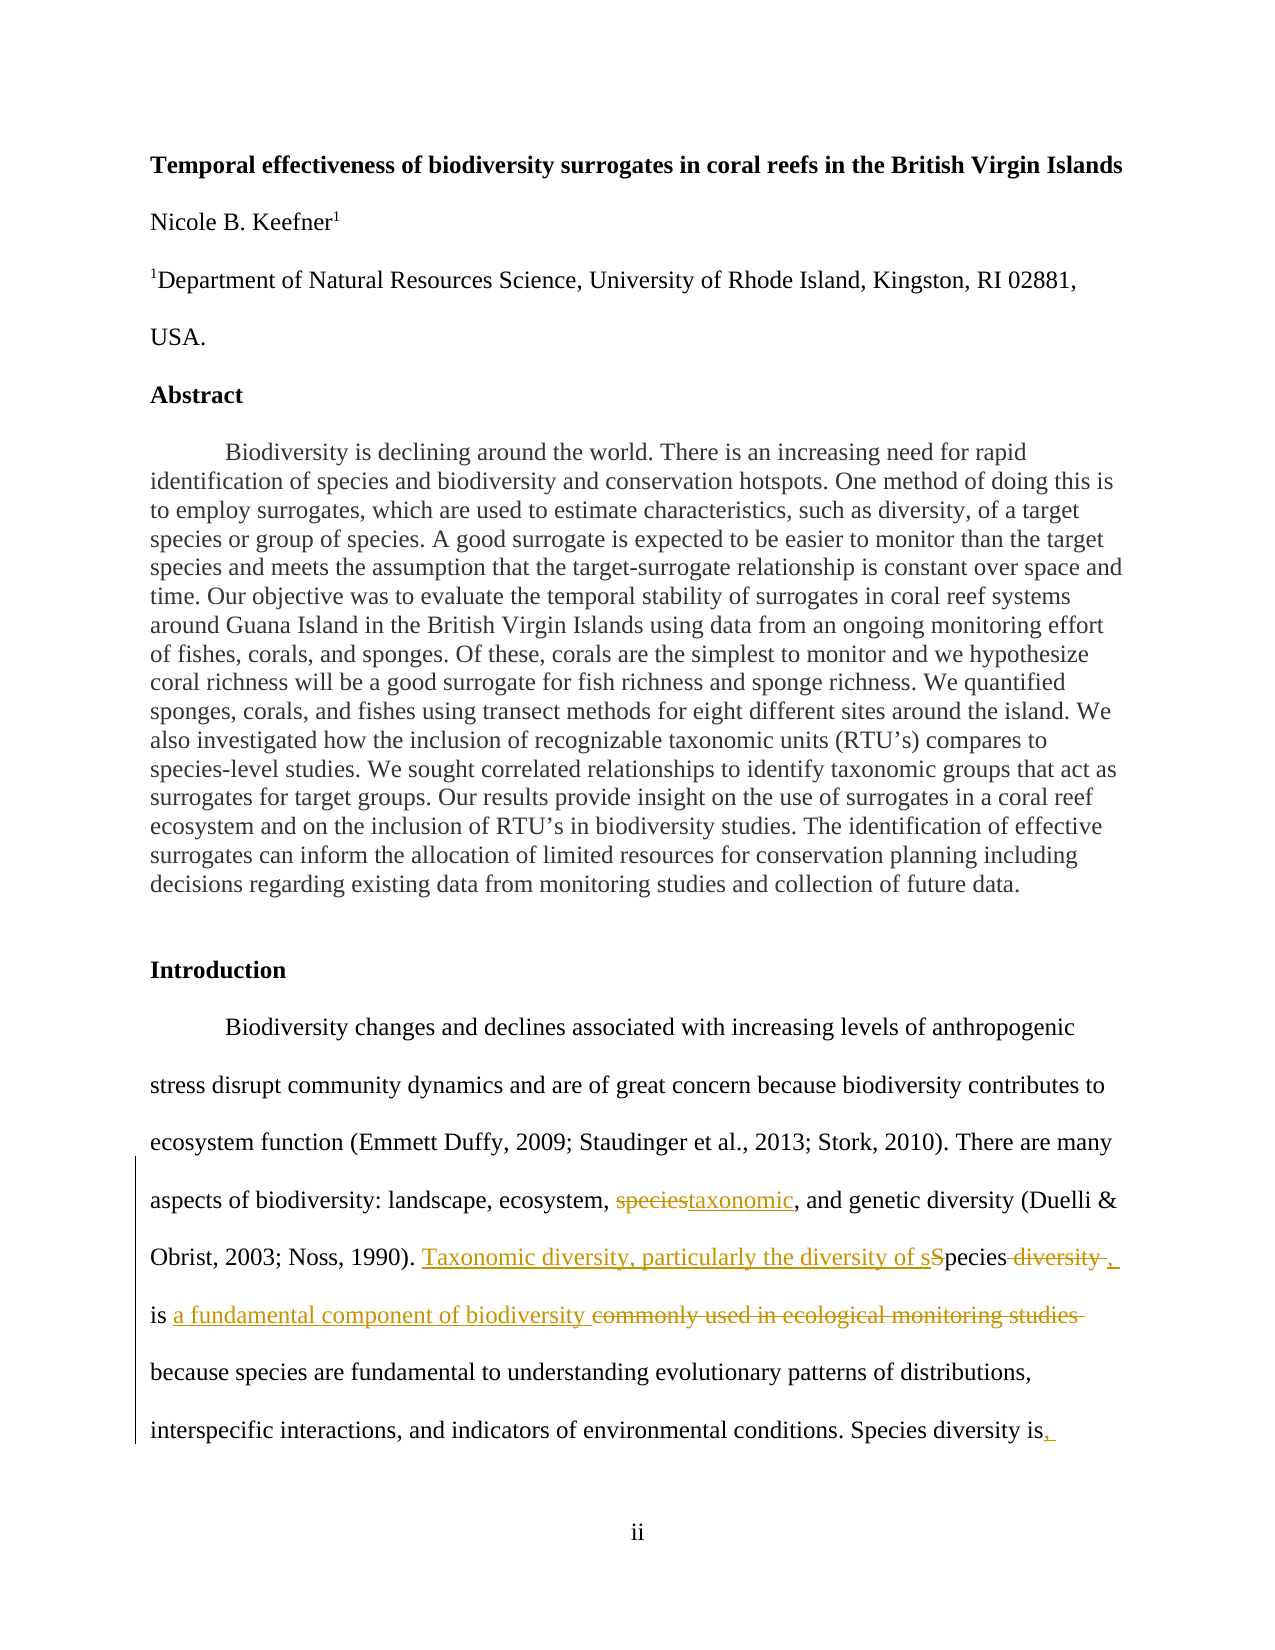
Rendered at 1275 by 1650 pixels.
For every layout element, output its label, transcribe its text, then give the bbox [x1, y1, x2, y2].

text 1Department of Natural Resources Science, University of Rhode Island, Kingston, RI 02881, USA. [150, 265, 1125, 351]
subtitle Introduction [150, 955, 1125, 984]
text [150, 1012, 1125, 1444]
text Biodiversity is declining around the world. There is an increasing need for rapid identification of species and biodiversity and conservation hotspots. One method of doing this is to employ surrogates, which are used to estimate characteristics, such as diversity, of a target species or group of species. A good surrogate is expected to be easier to monitor than the target species and meets the assumption that the target-surrogate relationship is constant over space and time. Our objective was to evaluate the temporal stability of surrogates in coral reef systems around Guana Island in the British Virgin Islands using data from an ongoing monitoring effort of fishes, corals, and sponges. Of these, corals are the simplest to monitor and we hypothesize coral richness will be a good surrogate for fish richness and sponge richness. We quantified sponges, corals, and fishes using transect methods for eight different sites around the island. We also investigated how the inclusion of recognizable taxonomic units (RTU’s) compares to species-level studies. We sought correlated relationships to identify taxonomic groups that act as surrogates for target groups. Our results provide insight on the use of surrogates in a coral reef ecosystem and on the inclusion of RTU’s in biodiversity studies. The identification of effective surrogates can inform the allocation of limited resources for conservation planning including decisions regarding existing data from monitoring studies and collection of future data. [150, 437, 1125, 897]
subtitle Abstract [150, 380, 1125, 409]
title Temporal effectiveness of biodiversity surrogates in coral reefs in the British Virgin Islands [150, 150, 1125, 179]
text Nicole B. Keefner1 [150, 207, 1125, 236]
